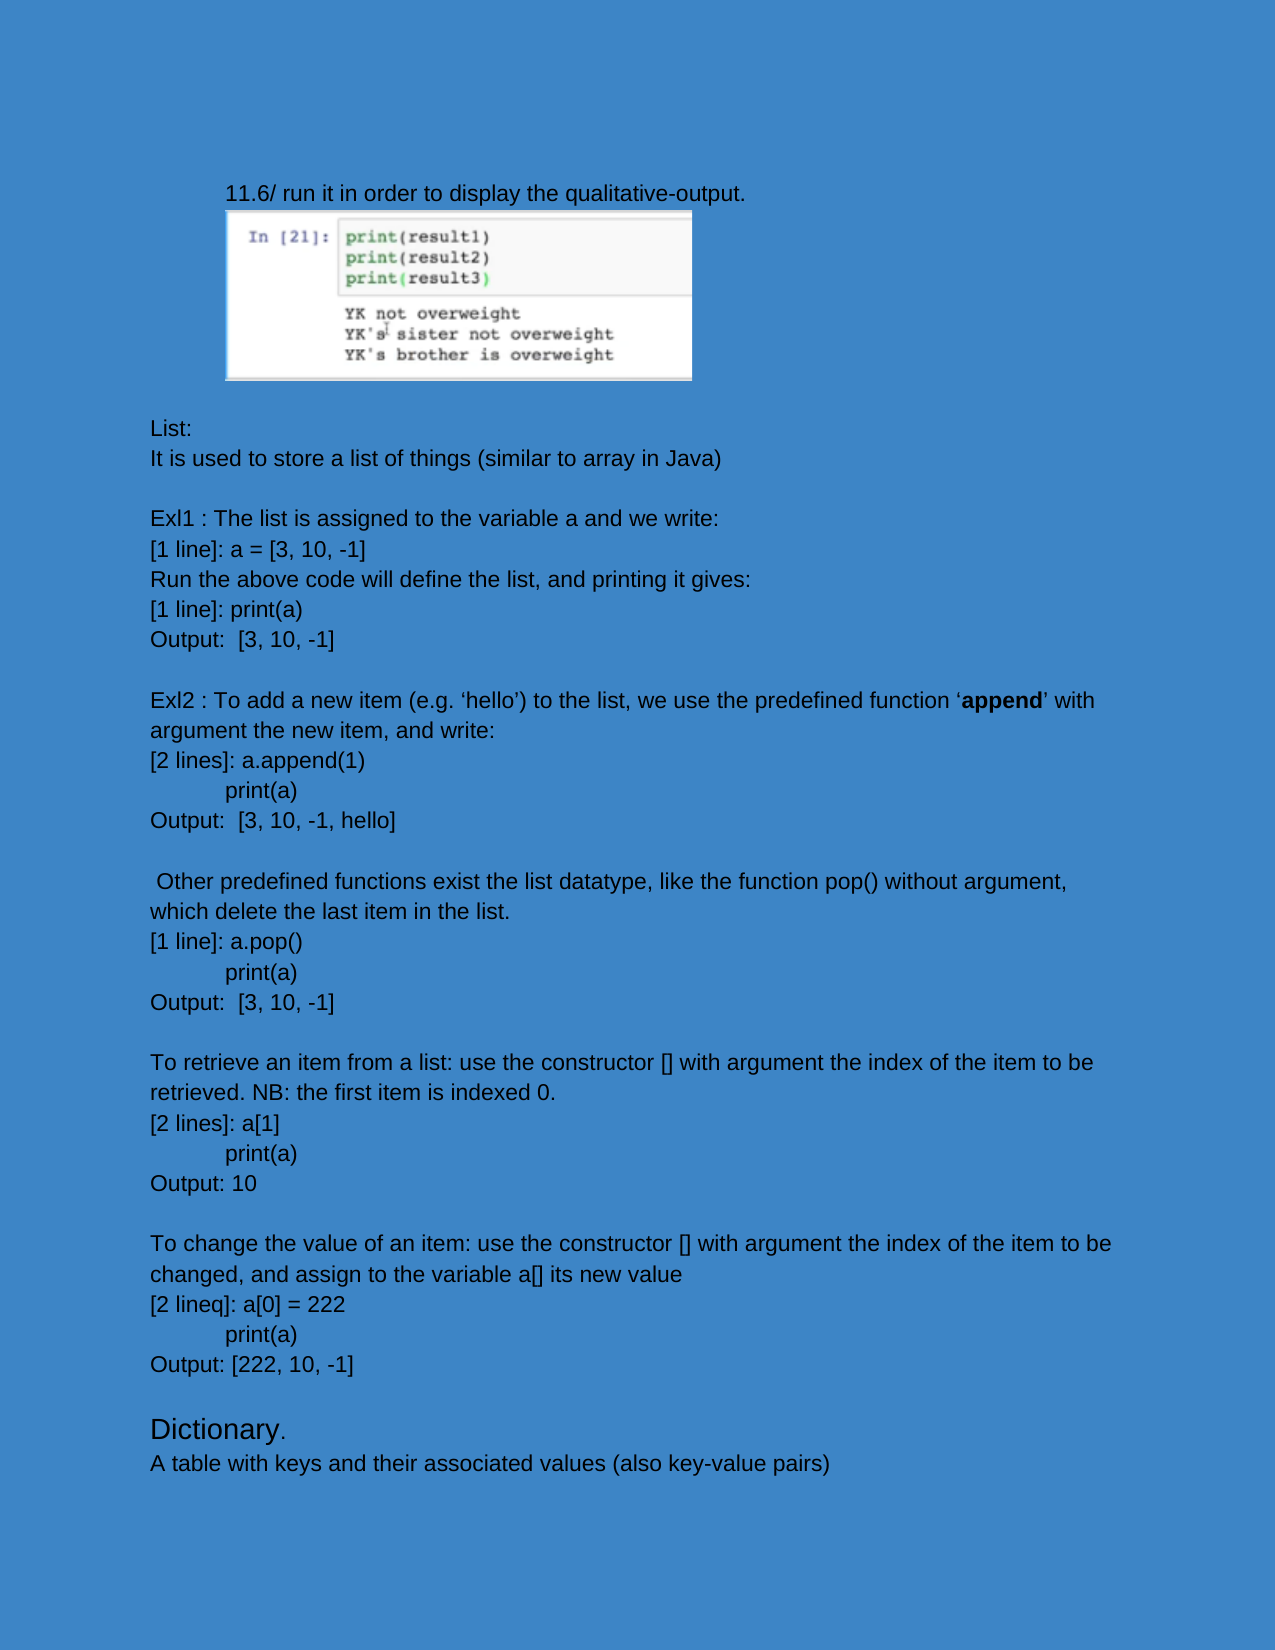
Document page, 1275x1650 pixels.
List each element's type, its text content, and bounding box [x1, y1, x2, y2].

text Run the above code will define the list, and printing it gives: [150, 566, 1125, 592]
text Exl1 : The list is assigned to the variable a and we write: [150, 505, 1125, 532]
text [1 line]: a = [3, 10, -1] [150, 536, 1125, 562]
text Output: [3, 10, -1] [150, 626, 1125, 653]
text Exl2 : To add a new item (e.g. ‘hello’) to the list, we use the predefined function ‘append’ with argument the new item, and write: [150, 687, 1125, 743]
text print(a) [150, 958, 1125, 985]
text Other predefined functions exist the list datatype, like the function pop() without argument, which delete the last item in the list. [150, 868, 1125, 924]
text [1 line]: a.pop() [150, 928, 1125, 955]
text [2 lineq]: a[0] = 222 [150, 1291, 1125, 1317]
text [2 lines]: a.append(1) [150, 747, 1125, 773]
picture [225, 210, 693, 381]
text It is used to store a list of things (similar to array in Java) [150, 445, 1125, 471]
text To change the value of an item: use the constructor [] with argument the index of the item to be changed, and assign to the variable a[] its new value [150, 1230, 1125, 1287]
text Dictionary. [150, 1412, 1125, 1445]
text 11.6/ run it in order to display the qualitative-output. [150, 180, 1125, 207]
text [1 line]: print(a) [150, 596, 1125, 622]
text print(a) [150, 1321, 1125, 1347]
text List: [150, 415, 1125, 441]
text Output: [222, 10, -1] [150, 1351, 1125, 1378]
text print(a) [150, 1140, 1125, 1166]
text A table with keys and their associated values (also key-value pairs) [150, 1450, 1125, 1477]
text Output: [3, 10, -1, hello] [150, 807, 1125, 834]
text Output: [3, 10, -1] [150, 989, 1125, 1015]
text To retrieve an item from a list: use the constructor [] with argument the index of the item to be retrieved. NB: the first item is indexed 0. [150, 1049, 1125, 1106]
text [2 lines]: a[1] [150, 1109, 1125, 1136]
text print(a) [150, 777, 1125, 804]
text Output: 10 [150, 1170, 1125, 1196]
